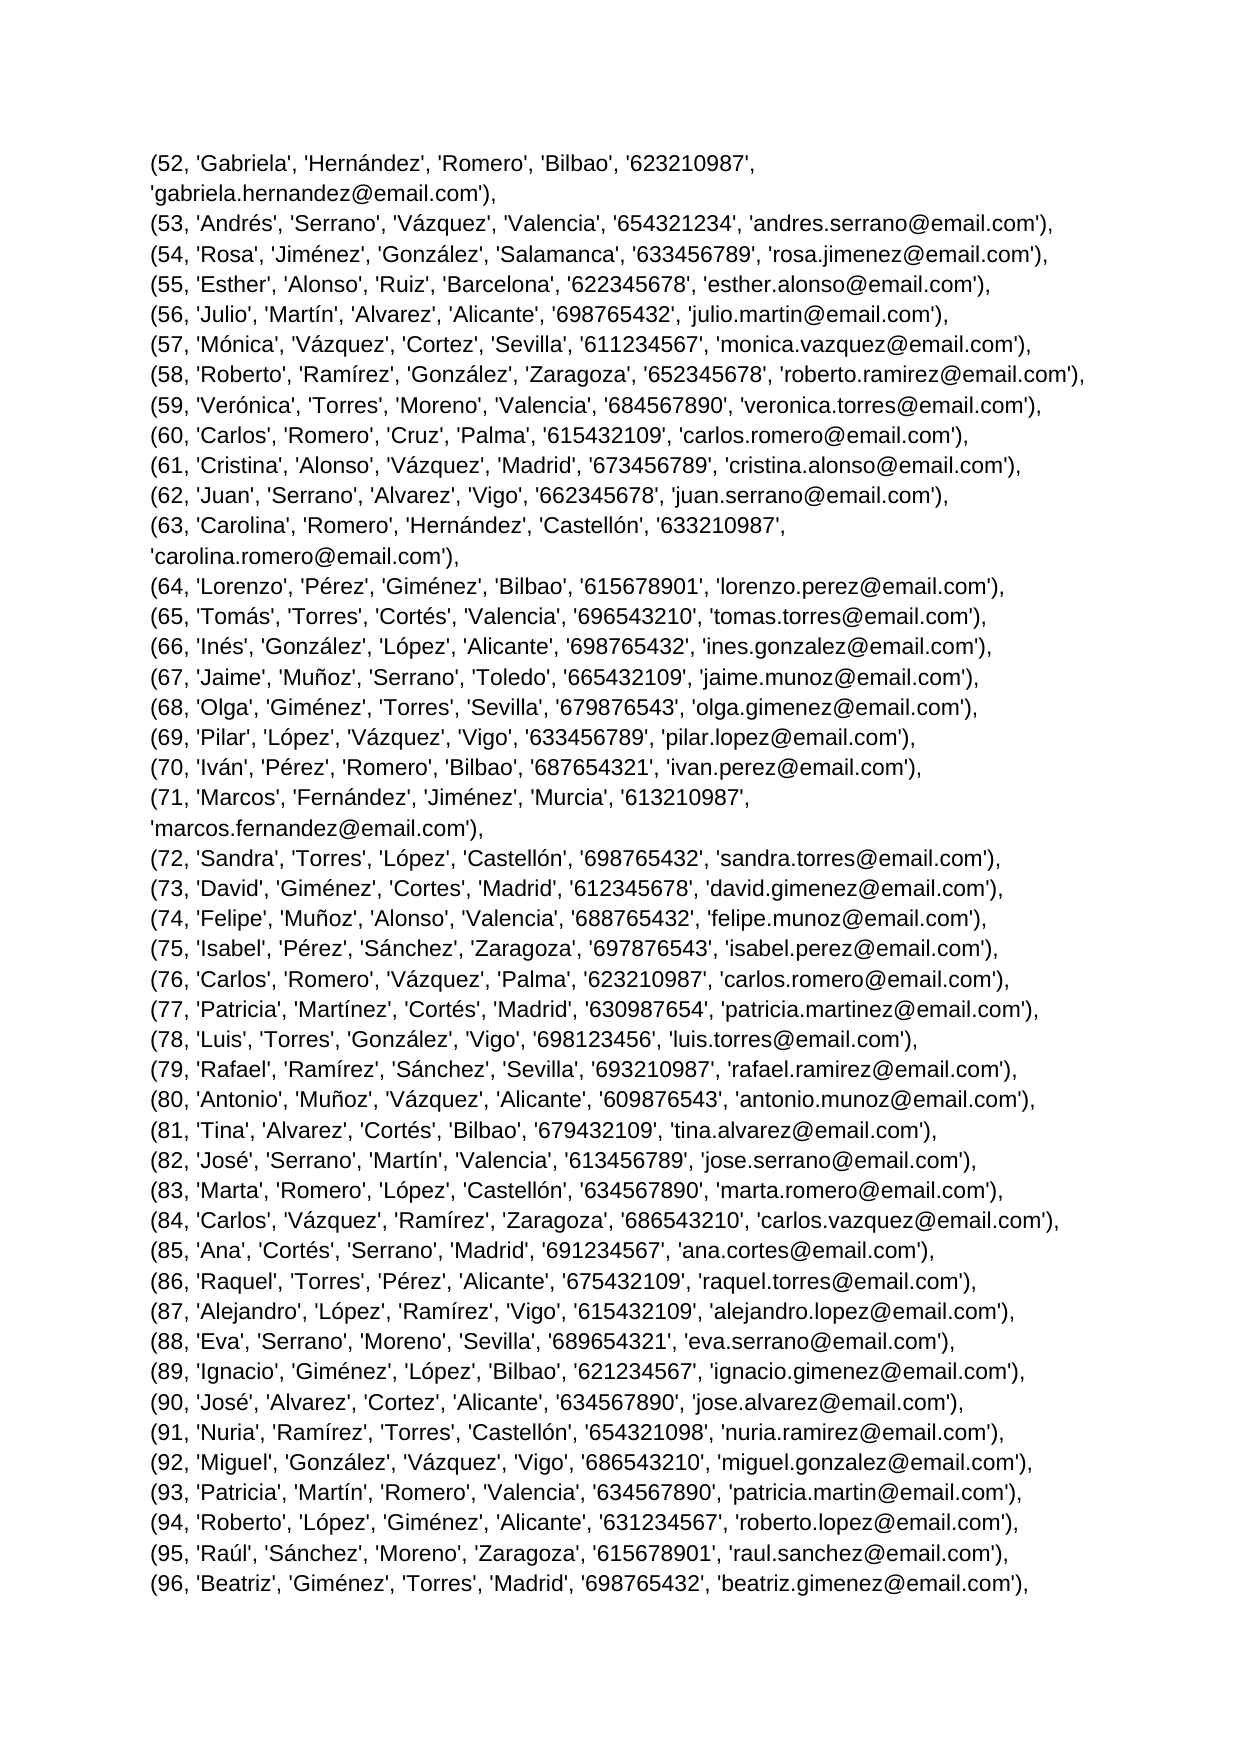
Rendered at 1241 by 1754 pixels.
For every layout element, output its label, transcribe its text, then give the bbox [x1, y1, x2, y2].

text (59, 'Verónica', 'Torres', 'Moreno', 'Valencia', '684567890', 'veronica.torres@email.com'), [150, 392, 1090, 418]
text (76, 'Carlos', 'Romero', 'Vázquez', 'Palma', '623210987', 'carlos.romero@email.com'), [150, 966, 1090, 992]
text (65, 'Tomás', 'Torres', 'Cortés', 'Valencia', '696543210', 'tomas.torres@email.com'), [150, 603, 1090, 629]
text (85, 'Ana', 'Cortés', 'Serrano', 'Madrid', '691234567', 'ana.cortes@email.com'), [150, 1237, 1090, 1264]
text (84, 'Carlos', 'Vázquez', 'Ramírez', 'Zaragoza', '686543210', 'carlos.vazquez@email.com'), [150, 1207, 1090, 1234]
text (77, 'Patricia', 'Martínez', 'Cortés', 'Madrid', '630987654', 'patricia.martinez@email.com'), [150, 996, 1090, 1022]
text (82, 'José', 'Serrano', 'Martín', 'Valencia', '613456789', 'jose.serrano@email.com'), [150, 1147, 1090, 1173]
text (52, 'Gabriela', 'Hernández', 'Romero', 'Bilbao', '623210987', 'gabriela.hernandez@email.com'), [150, 150, 1090, 207]
text (90, 'José', 'Alvarez', 'Cortez', 'Alicante', '634567890', 'jose.alvarez@email.com'), [150, 1388, 1090, 1415]
text (94, 'Roberto', 'López', 'Giménez', 'Alicante', '631234567', 'roberto.lopez@email.com'), [150, 1509, 1090, 1536]
text (74, 'Felipe', 'Muñoz', 'Alonso', 'Valencia', '688765432', 'felipe.munoz@email.com'), [150, 905, 1090, 932]
text (81, 'Tina', 'Alvarez', 'Cortés', 'Bilbao', '679432109', 'tina.alvarez@email.com'), [150, 1117, 1090, 1143]
text (58, 'Roberto', 'Ramírez', 'González', 'Zaragoza', '652345678', 'roberto.ramirez@email.com'), [150, 361, 1090, 388]
text (63, 'Carolina', 'Romero', 'Hernández', 'Castellón', '633210987', 'carolina.romero@email.com'), [150, 512, 1090, 569]
text (55, 'Esther', 'Alonso', 'Ruiz', 'Barcelona', '622345678', 'esther.alonso@email.com'), [150, 271, 1090, 297]
text (66, 'Inés', 'González', 'López', 'Alicante', '698765432', 'ines.gonzalez@email.com'), [150, 633, 1090, 660]
text (79, 'Rafael', 'Ramírez', 'Sánchez', 'Sevilla', '693210987', 'rafael.ramirez@email.com'), [150, 1056, 1090, 1083]
text (71, 'Marcos', 'Fernández', 'Jiménez', 'Murcia', '613210987', 'marcos.fernandez@email.com'), [150, 784, 1090, 841]
text (60, 'Carlos', 'Romero', 'Cruz', 'Palma', '615432109', 'carlos.romero@email.com'), [150, 422, 1090, 448]
text (93, 'Patricia', 'Martín', 'Romero', 'Valencia', '634567890', 'patricia.martin@email.com'), [150, 1479, 1090, 1506]
text (54, 'Rosa', 'Jiménez', 'González', 'Salamanca', '633456789', 'rosa.jimenez@email.com'), [150, 241, 1090, 267]
text (69, 'Pilar', 'López', 'Vázquez', 'Vigo', '633456789', 'pilar.lopez@email.com'), [150, 724, 1090, 750]
text (73, 'David', 'Giménez', 'Cortes', 'Madrid', '612345678', 'david.gimenez@email.com'), [150, 875, 1090, 901]
text (75, 'Isabel', 'Pérez', 'Sánchez', 'Zaragoza', '697876543', 'isabel.perez@email.com'), [150, 935, 1090, 962]
text (53, 'Andrés', 'Serrano', 'Vázquez', 'Valencia', '654321234', 'andres.serrano@email.com'), [150, 210, 1090, 237]
text (91, 'Nuria', 'Ramírez', 'Torres', 'Castellón', '654321098', 'nuria.ramirez@email.com'), [150, 1419, 1090, 1445]
text (68, 'Olga', 'Giménez', 'Torres', 'Sevilla', '679876543', 'olga.gimenez@email.com'), [150, 694, 1090, 720]
text (78, 'Luis', 'Torres', 'González', 'Vigo', '698123456', 'luis.torres@email.com'), [150, 1026, 1090, 1052]
text (72, 'Sandra', 'Torres', 'López', 'Castellón', '698765432', 'sandra.torres@email.com'), [150, 845, 1090, 871]
text (96, 'Beatriz', 'Giménez', 'Torres', 'Madrid', '698765432', 'beatriz.gimenez@email.com'), [150, 1570, 1090, 1596]
text (83, 'Marta', 'Romero', 'López', 'Castellón', '634567890', 'marta.romero@email.com'), [150, 1177, 1090, 1203]
text (67, 'Jaime', 'Muñoz', 'Serrano', 'Toledo', '665432109', 'jaime.munoz@email.com'), [150, 663, 1090, 690]
text (95, 'Raúl', 'Sánchez', 'Moreno', 'Zaragoza', '615678901', 'raul.sanchez@email.com'), [150, 1539, 1090, 1566]
text (61, 'Cristina', 'Alonso', 'Vázquez', 'Madrid', '673456789', 'cristina.alonso@email.com'), [150, 452, 1090, 478]
text (56, 'Julio', 'Martín', 'Alvarez', 'Alicante', '698765432', 'julio.martin@email.com'), [150, 301, 1090, 327]
text (70, 'Iván', 'Pérez', 'Romero', 'Bilbao', '687654321', 'ivan.perez@email.com'), [150, 754, 1090, 781]
text (62, 'Juan', 'Serrano', 'Alvarez', 'Vigo', '662345678', 'juan.serrano@email.com'), [150, 482, 1090, 509]
text (64, 'Lorenzo', 'Pérez', 'Giménez', 'Bilbao', '615678901', 'lorenzo.perez@email.com'), [150, 573, 1090, 599]
text (86, 'Raquel', 'Torres', 'Pérez', 'Alicante', '675432109', 'raquel.torres@email.com'), [150, 1268, 1090, 1294]
text (92, 'Miguel', 'González', 'Vázquez', 'Vigo', '686543210', 'miguel.gonzalez@email.com'), [150, 1449, 1090, 1475]
text (88, 'Eva', 'Serrano', 'Moreno', 'Sevilla', '689654321', 'eva.serrano@email.com'), [150, 1328, 1090, 1354]
text (80, 'Antonio', 'Muñoz', 'Vázquez', 'Alicante', '609876543', 'antonio.munoz@email.com'), [150, 1086, 1090, 1113]
text (57, 'Mónica', 'Vázquez', 'Cortez', 'Sevilla', '611234567', 'monica.vazquez@email.com'), [150, 331, 1090, 358]
text (89, 'Ignacio', 'Giménez', 'López', 'Bilbao', '621234567', 'ignacio.gimenez@email.com'), [150, 1358, 1090, 1385]
text (87, 'Alejandro', 'López', 'Ramírez', 'Vigo', '615432109', 'alejandro.lopez@email.com'), [150, 1298, 1090, 1324]
